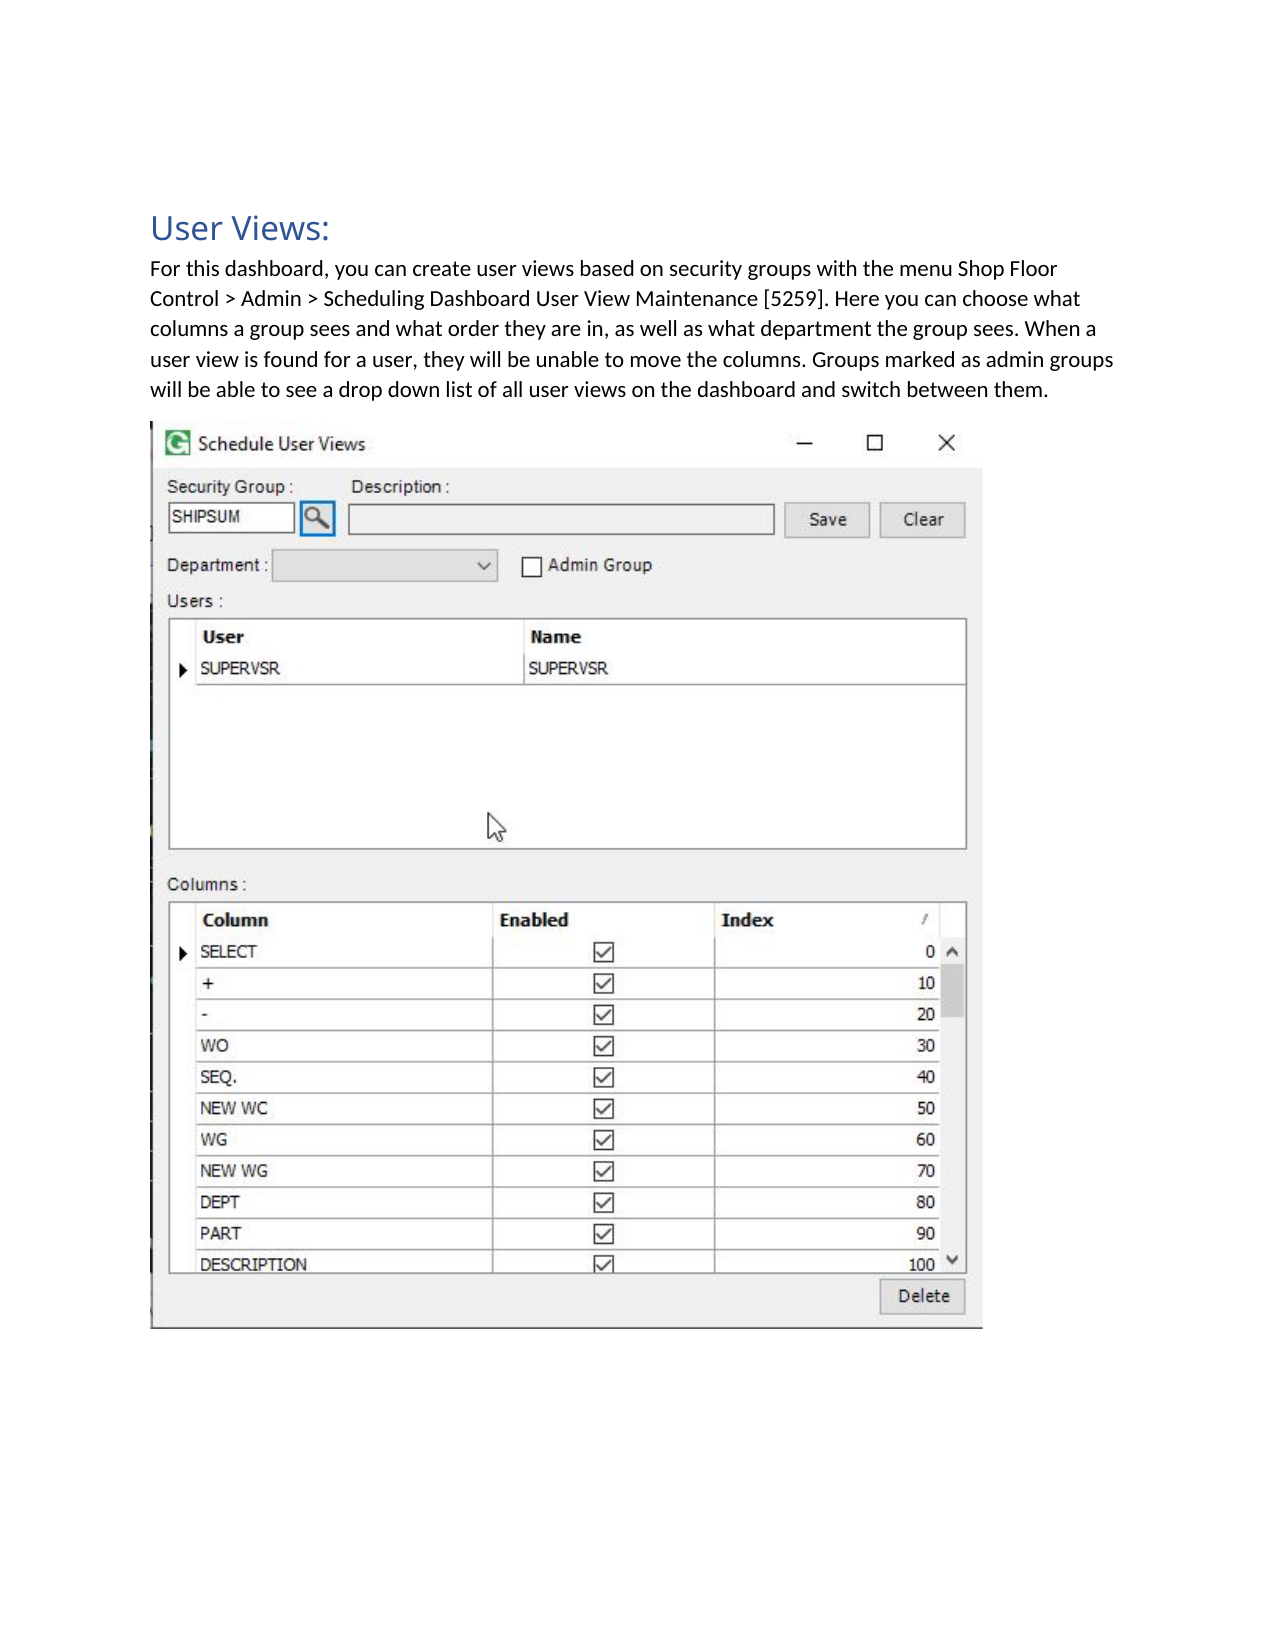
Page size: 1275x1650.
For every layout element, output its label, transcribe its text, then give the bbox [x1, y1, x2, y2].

picture [150, 421, 983, 1329]
text For this dashboard, you can create user views based on security groups with the menu Shop Floor Control > Admin > Scheduling Dashboard User View Maintenance [5259]. Here you can choose what columns a group sees and what order they are in, as well as what department the group sees. When a user view is found for a user, they will be unable to move the columns. Groups marked as admin groups will be able to see a drop down list of all user views on the dashboard and switch between them. [150, 254, 1125, 403]
subtitle User Views: [150, 205, 1125, 251]
